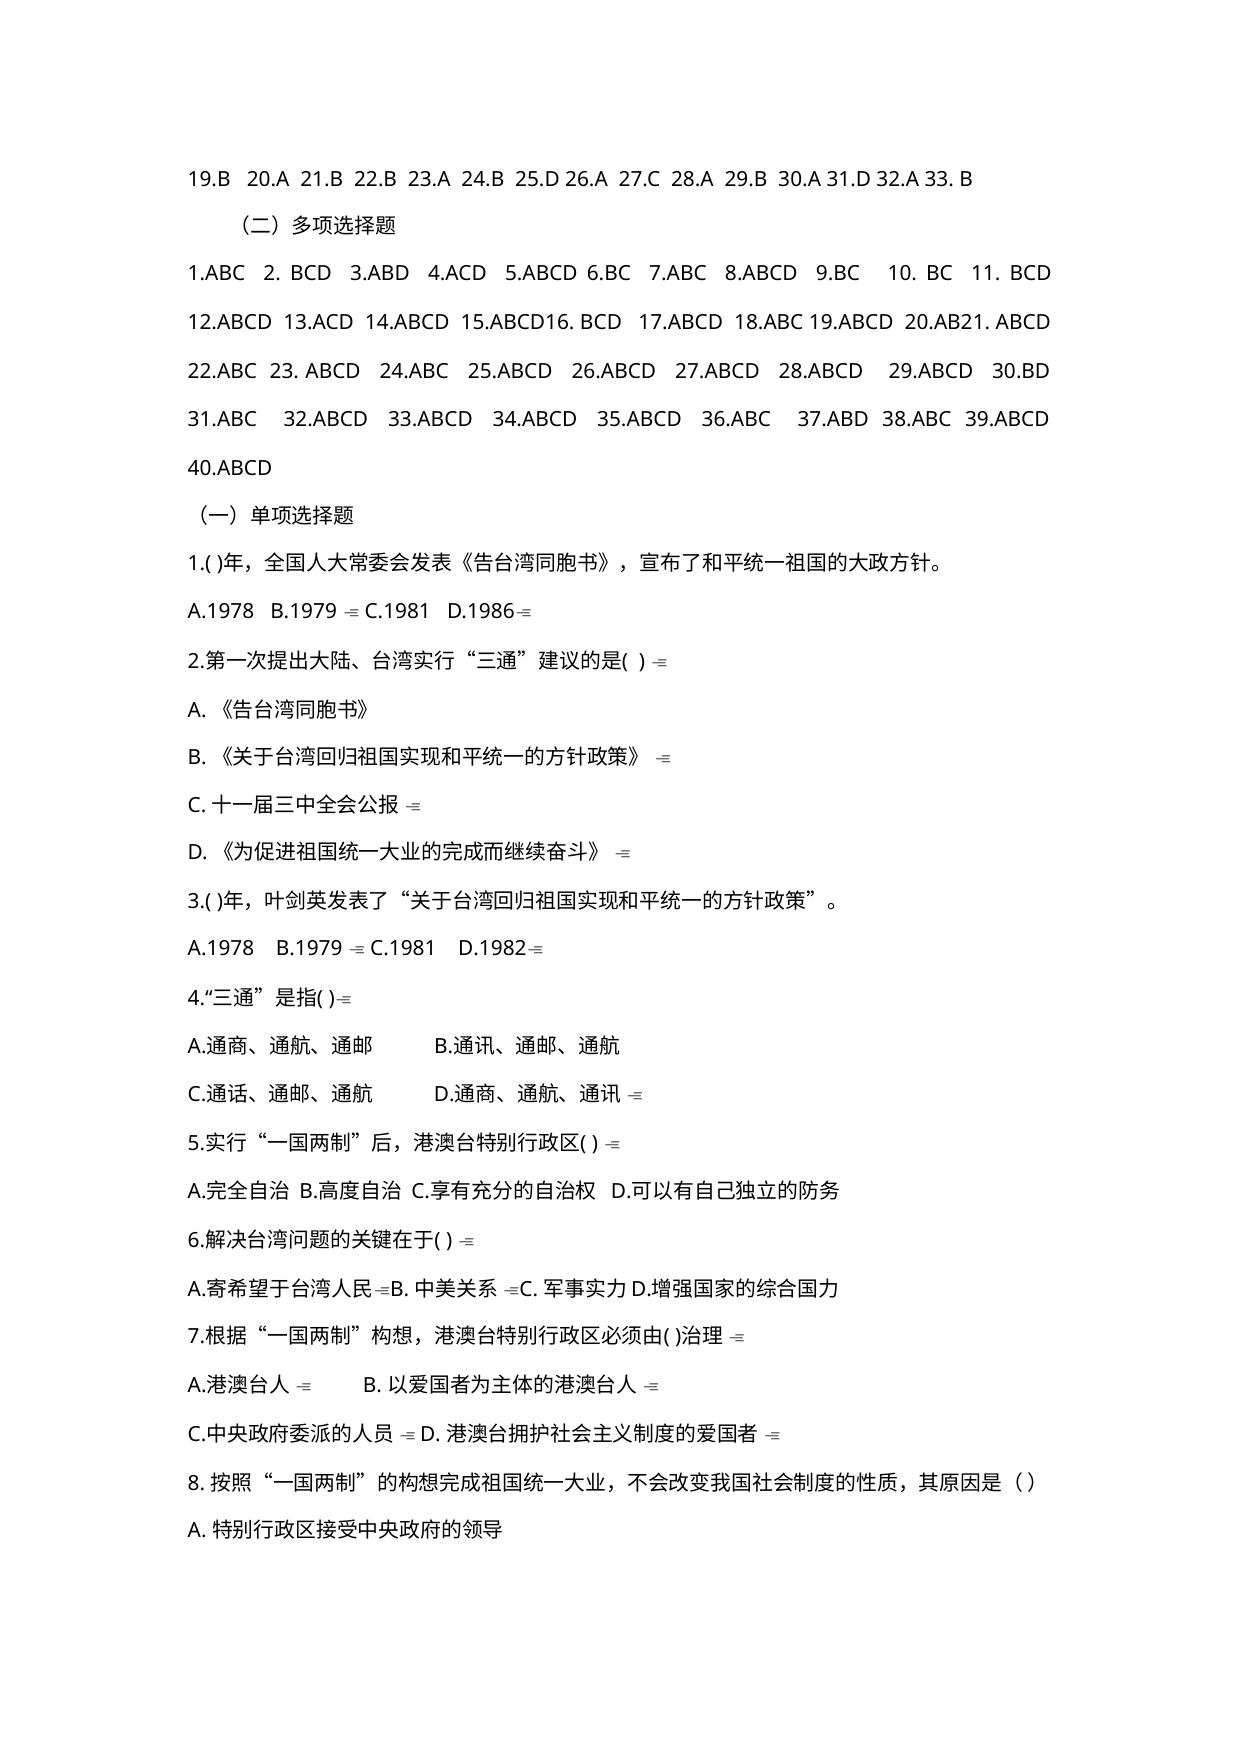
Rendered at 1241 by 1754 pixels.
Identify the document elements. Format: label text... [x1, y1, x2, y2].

text B. 《关于台湾回归祖国实现和平统一的方针政策》  [187, 739, 1053, 772]
text A. 特别行政区接受中央政府的领导 [187, 1512, 1053, 1545]
text A.1978 B.1979  C.1981 D.1982 4.“三通”是指( ) A.通商、通航、通邮 B.通讯、通邮、通航 [187, 931, 1053, 1061]
text （二）多项选择题 [187, 209, 1053, 241]
text C.通话、通邮、通航 D.通商、通航、通讯  5.实行“一国两制”后，港澳台特别行政区( )  A.完全自治 B.高度自治 C.享有充分的自治权 D.可以有自己独立的防务 6.解决台湾问题的关键在于( )  A.寄希望于台湾人民B. 中美关系 C. 军事实力D.增强国家的综合国力 [187, 1076, 1053, 1303]
text C. 十一届三中全会公报  [187, 787, 1053, 819]
text 1.ABC 2. BCD 3.ABD 4.ACD 5.ABCD 6.BC 7.ABC 8.ABCD 9.BC 10. BC 11. BCD 12.ABCD 13.ACD 14.ABCD 15.ABCD16. BCD 17.ABCD 18.ABC 19.ABCD 20.AB21. ABCD 22.ABC 23. ABCD 24.ABC 25.ABCD 26.ABCD 27.ABCD 28.ABCD 29.ABCD 30.BD 31.ABC 32.ABCD 33.ABCD 34.ABCD 35.ABCD 36.ABC 37.ABD 38.ABC 39.ABCD 40.ABCD [187, 256, 1053, 484]
text 1.( )年，全国人大常委会发表《告台湾同胞书》，宣布了和平统一祖国的大政方针。 A.1978 B.1979  C.1981 D.1986 2.第一次提出大陆、台湾实行“三通”建议的是( )  A. 《告台湾同胞书》 [187, 546, 1053, 724]
text D. 《为促进祖国统一大业的完成而继续奋斗》  3.( )年，叶剑英发表了“关于台湾回归祖国实现和平统一的方针政策”。 [187, 834, 1053, 916]
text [187, 162, 1053, 194]
text 7.根据“一国两制”构想，港澳台特别行政区必须由( )治理  A.港澳台人  B. 以爱国者为主体的港澳台人  C.中央政府委派的人员  D. 港澳台拥护社会主义制度的爱国者  8. 按照“一国两制”的构想完成祖国统一大业，不会改变我国社会制度的性质，其原因是（ ） [187, 1319, 1053, 1497]
text （一）单项选择题 [187, 498, 1053, 530]
